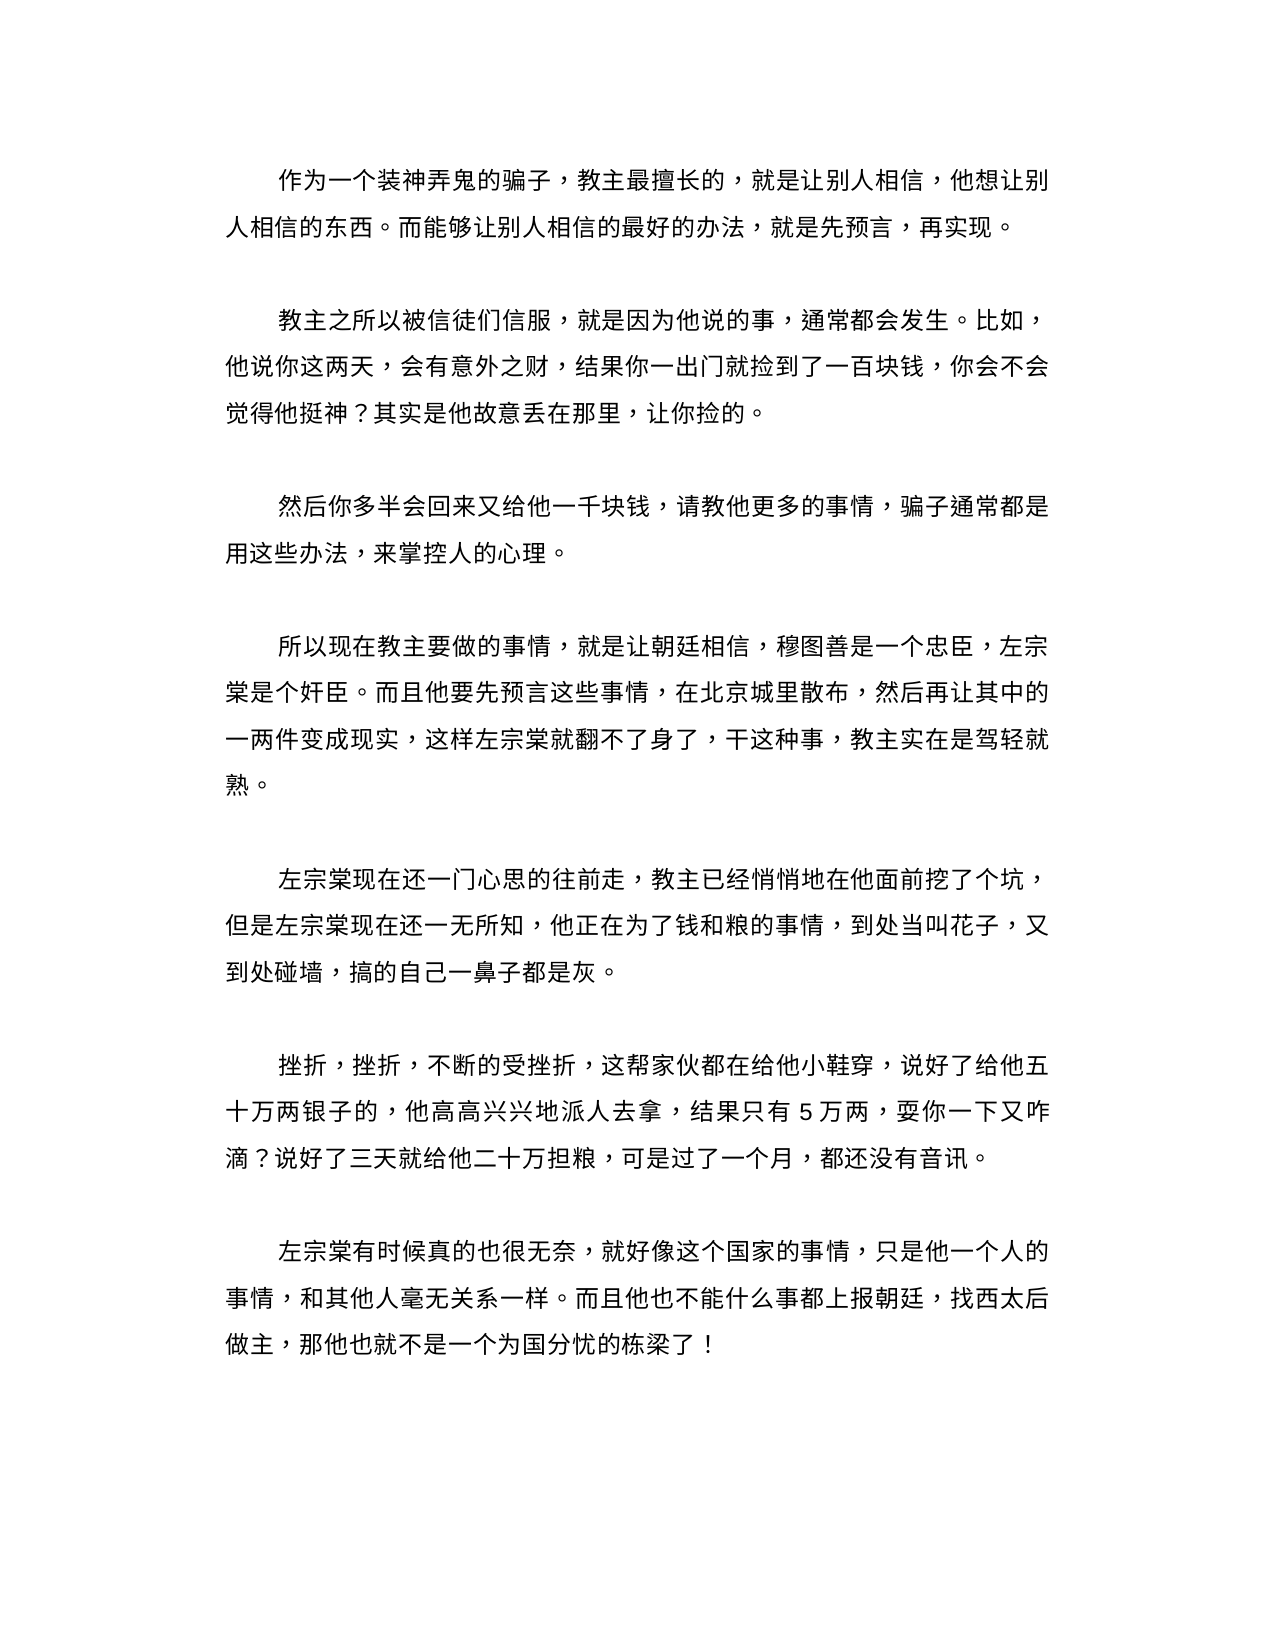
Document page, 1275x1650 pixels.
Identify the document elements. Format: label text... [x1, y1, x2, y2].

text 所以现在教主要做的事情，就是让朝廷相信，穆图善是一个忠臣，左宗棠是个奸臣。而且他要先预言这些事情，在北京城里散布，然后再让其中的一两件变成现实，这样左宗棠就翻不了身了，干这种事，教主实在是驾轻就熟。 [225, 616, 1050, 802]
text 教主之所以被信徒们信服，就是因为他说的事，通常都会发生。比如，他说你这两天，会有意外之财，结果你一出门就捡到了一百块钱，你会不会觉得他挺神？其实是他故意丢在那里，让你捡的。 [225, 290, 1050, 429]
text 左宗棠有时候真的也很无奈，就好像这个国家的事情，只是他一个人的事情，和其他人毫无关系一样。而且他也不能什么事都上报朝廷，找西太后做主，那他也就不是一个为国分忧的栋梁了！ [225, 1221, 1050, 1360]
text 挫折，挫折，不断的受挫折，这帮家伙都在给他小鞋穿，说好了给他五十万两银子的，他高高兴兴地派人去拿，结果只有5万两，耍你一下又咋滴？说好了三天就给他二十万担粮，可是过了一个月，都还没有音讯。 [225, 1035, 1050, 1174]
text 作为一个装神弄鬼的骗子，教主最擅长的，就是让别人相信，他想让别人相信的东西。而能够让别人相信的最好的办法，就是先预言，再实现。 [225, 150, 1050, 243]
text 然后你多半会回来又给他一千块钱，请教他更多的事情，骗子通常都是用这些办法，来掌控人的心理。 [225, 476, 1050, 569]
text 左宗棠现在还一门心思的往前走，教主已经悄悄地在他面前挖了个坑，但是左宗棠现在还一无所知，他正在为了钱和粮的事情，到处当叫花子，又到处碰墙，搞的自己一鼻子都是灰。 [225, 848, 1050, 988]
